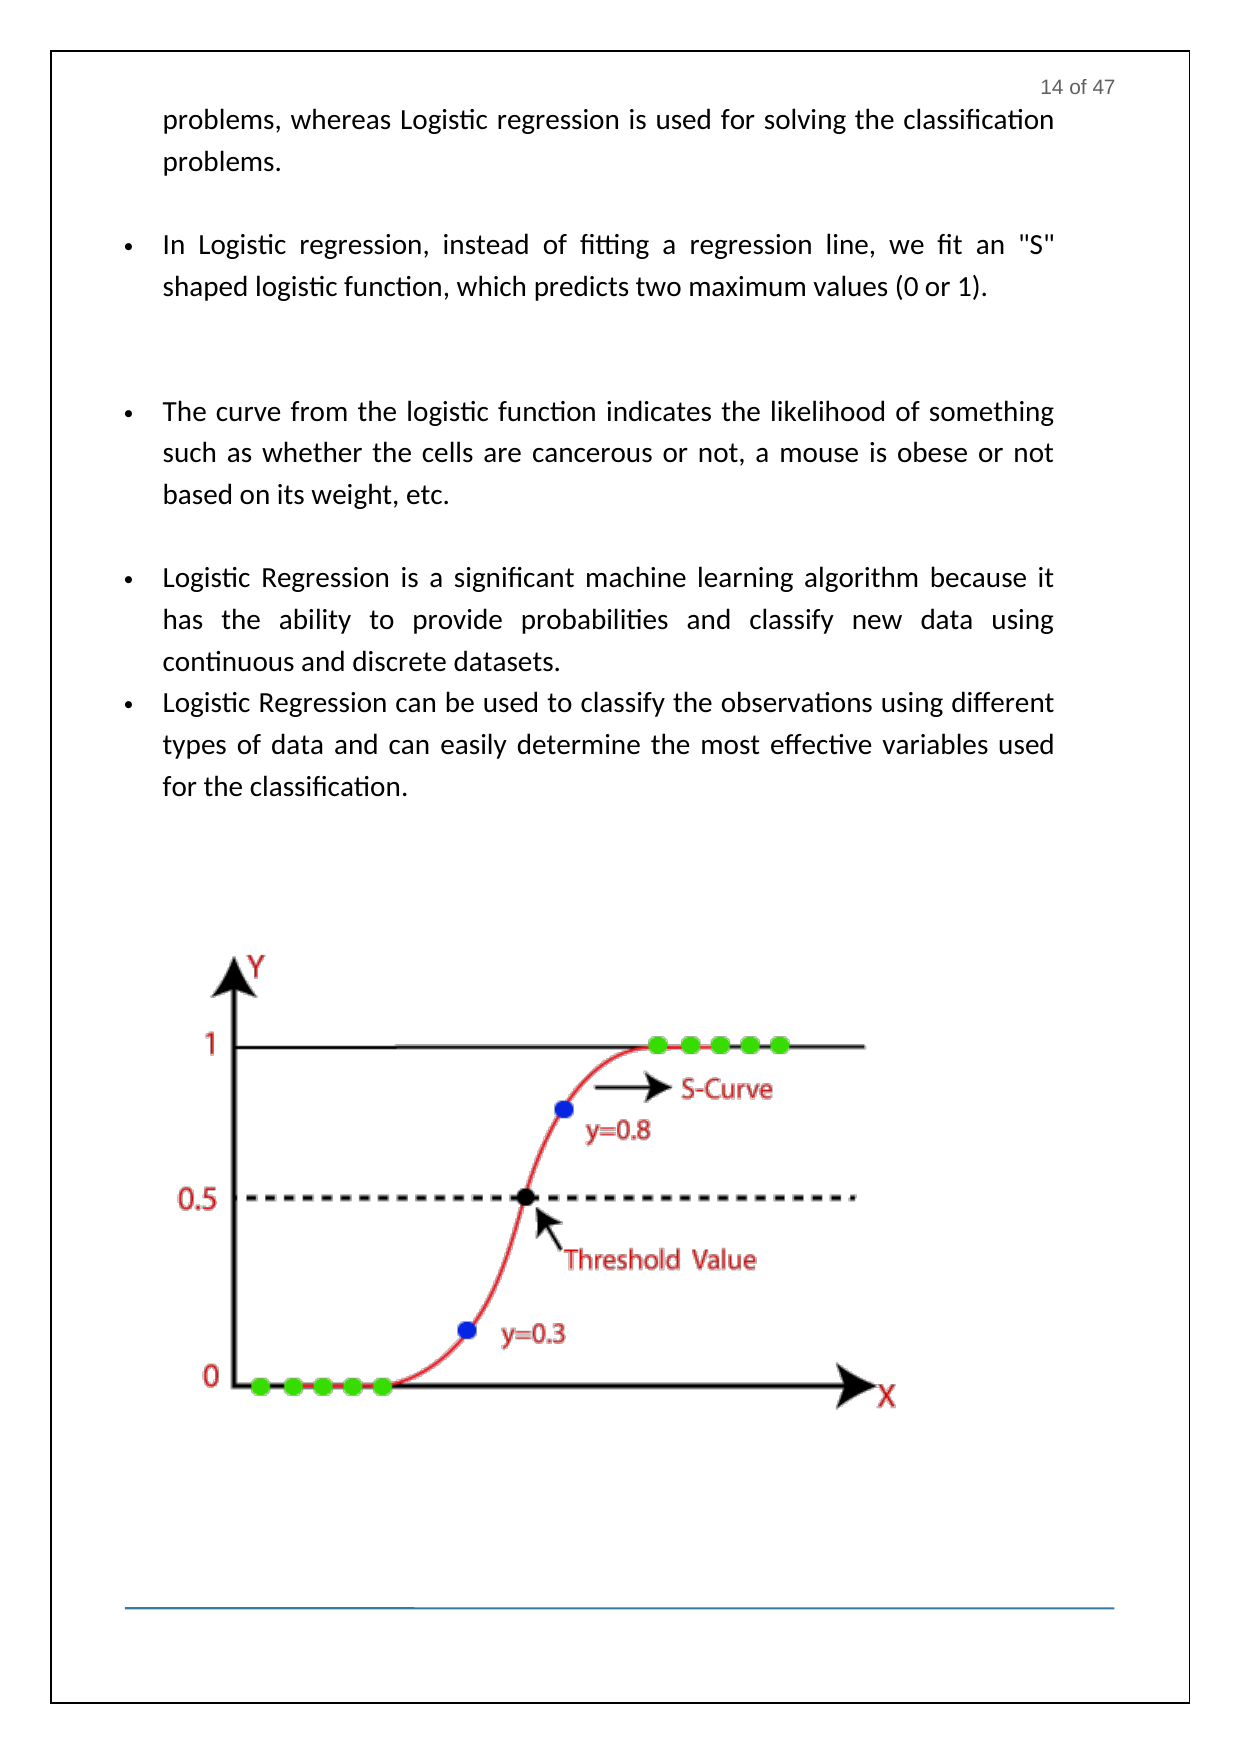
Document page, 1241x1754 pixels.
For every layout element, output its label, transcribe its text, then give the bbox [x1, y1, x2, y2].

list The curve from the logistic function indicates the likelihood of something such as whether the cells are cancerous or not, a mouse is obese or not based on its weight, etc. [125, 393, 1056, 512]
list Logistic Regression can be used to classify the observations using different types of data and can easily determine the most effective variables used for the classification. [125, 684, 1056, 803]
list In Logistic regression, instead of fitting a regression line, we fit an "S" shaped logistic function, which predicts two maximum values (0 or 1). [125, 226, 1056, 303]
picture [153, 947, 935, 1416]
list Logistic Regression is a significant machine learning algorithm because it has the ability to provide probabilities and classify new data using continuous and discrete datasets. [125, 559, 1056, 678]
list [125, 101, 1056, 178]
